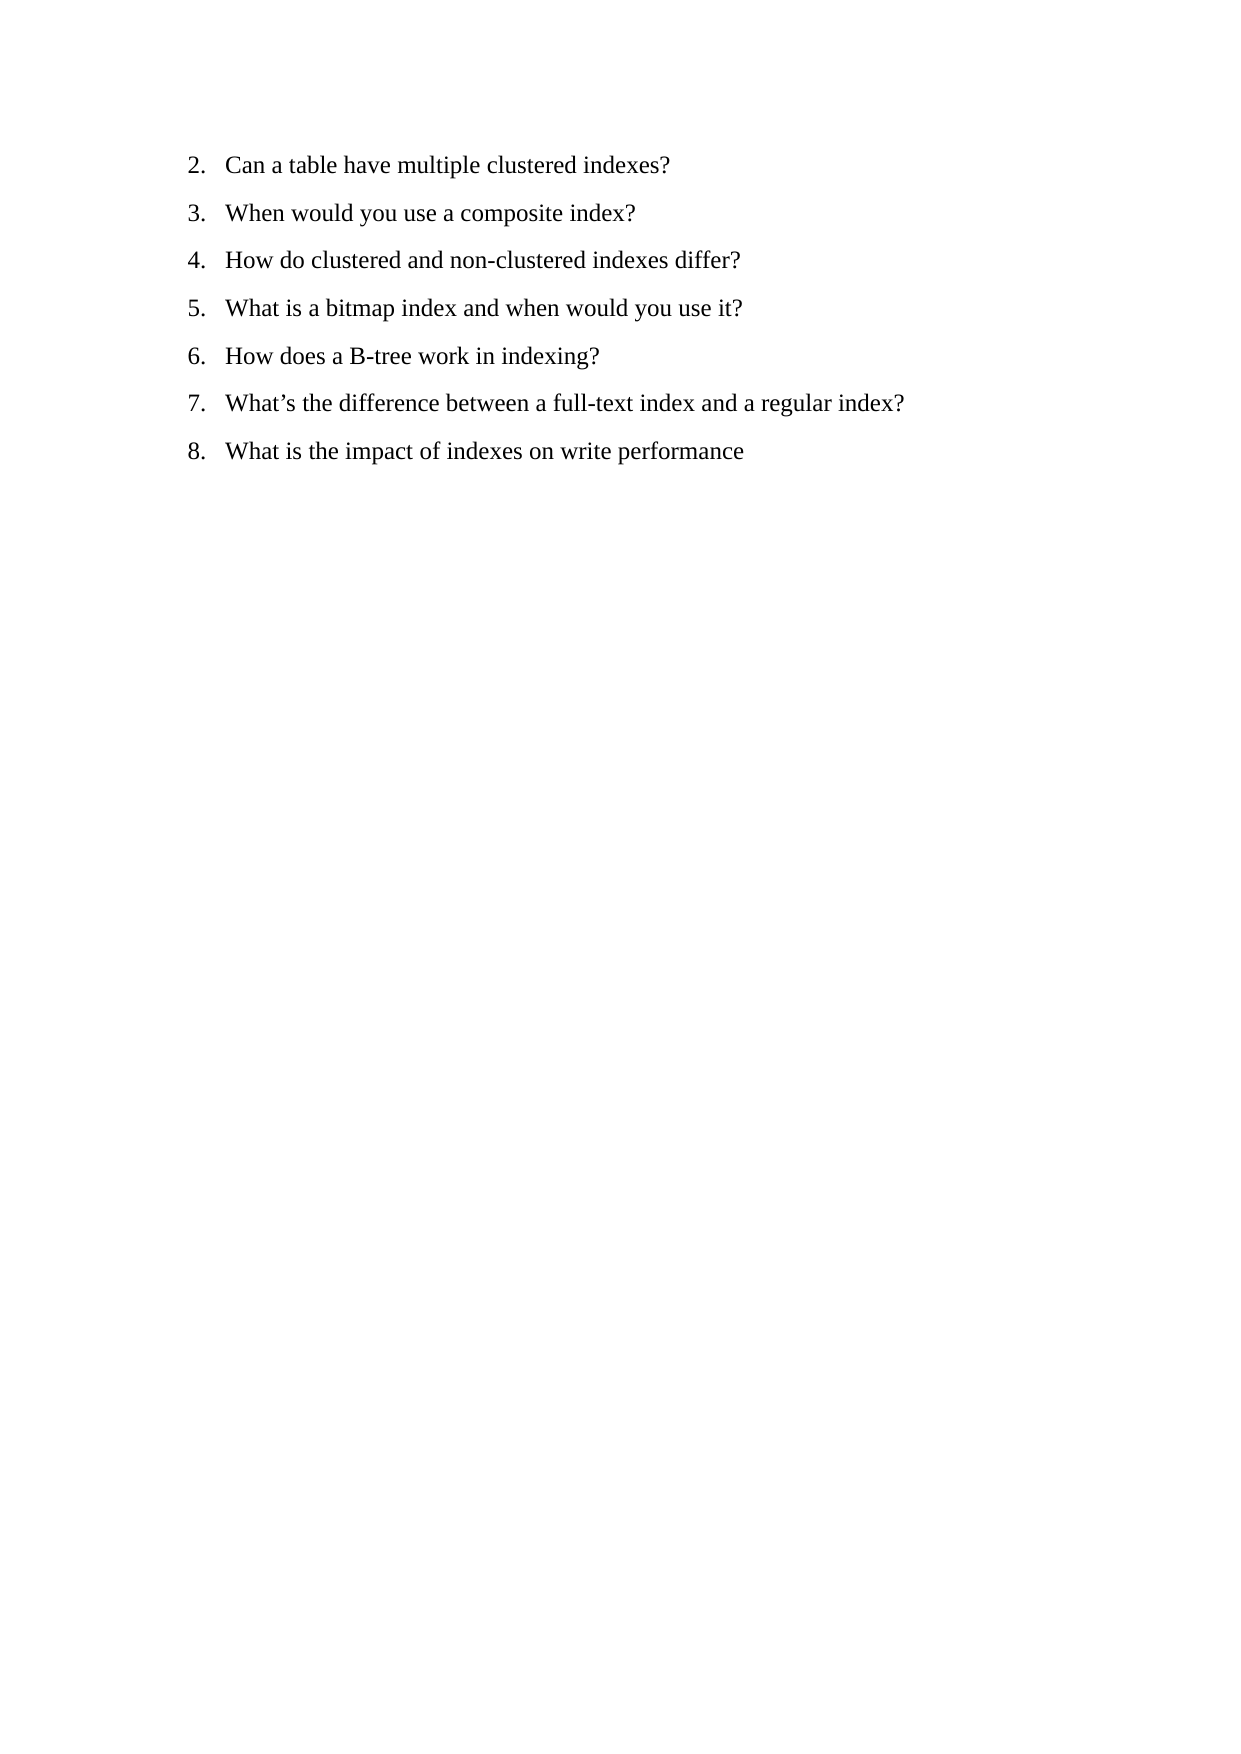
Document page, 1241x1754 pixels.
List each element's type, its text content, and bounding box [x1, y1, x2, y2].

list What is a bitmap index and when would you use it? [187, 293, 1090, 322]
list How do clustered and non-clustered indexes differ? [187, 245, 1090, 274]
list What’s the difference between a full-text index and a regular index? [187, 388, 1090, 417]
list What is the impact of indexes on write performance [187, 436, 1090, 465]
list Can a table have multiple clustered indexes? [187, 150, 1090, 179]
list When would you use a composite index? [187, 198, 1090, 226]
list How does a B-tree work in indexing? [187, 341, 1090, 369]
